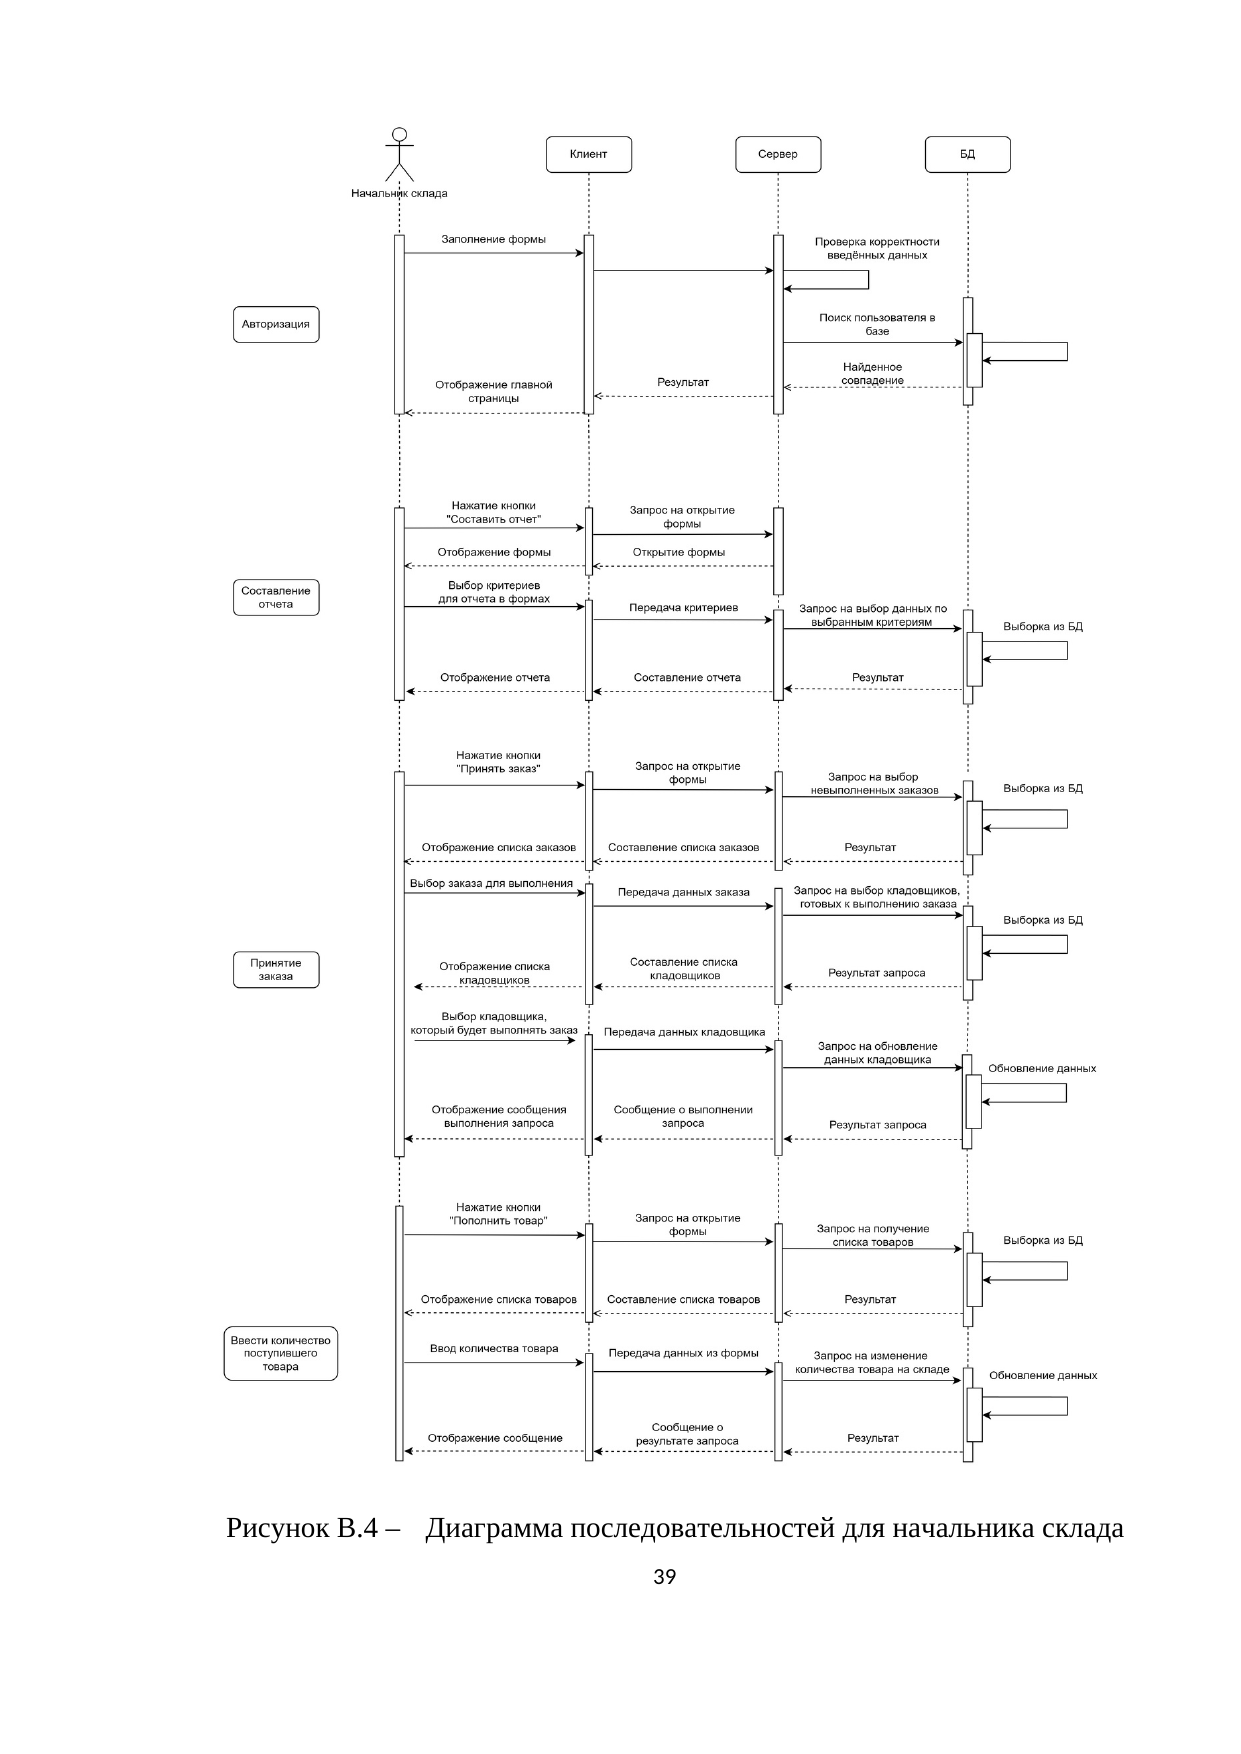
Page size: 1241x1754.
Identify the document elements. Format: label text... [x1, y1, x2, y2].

picture [214, 118, 1115, 1471]
text Диаграмма последовательностей для начальника склада [290, 1510, 1152, 1543]
